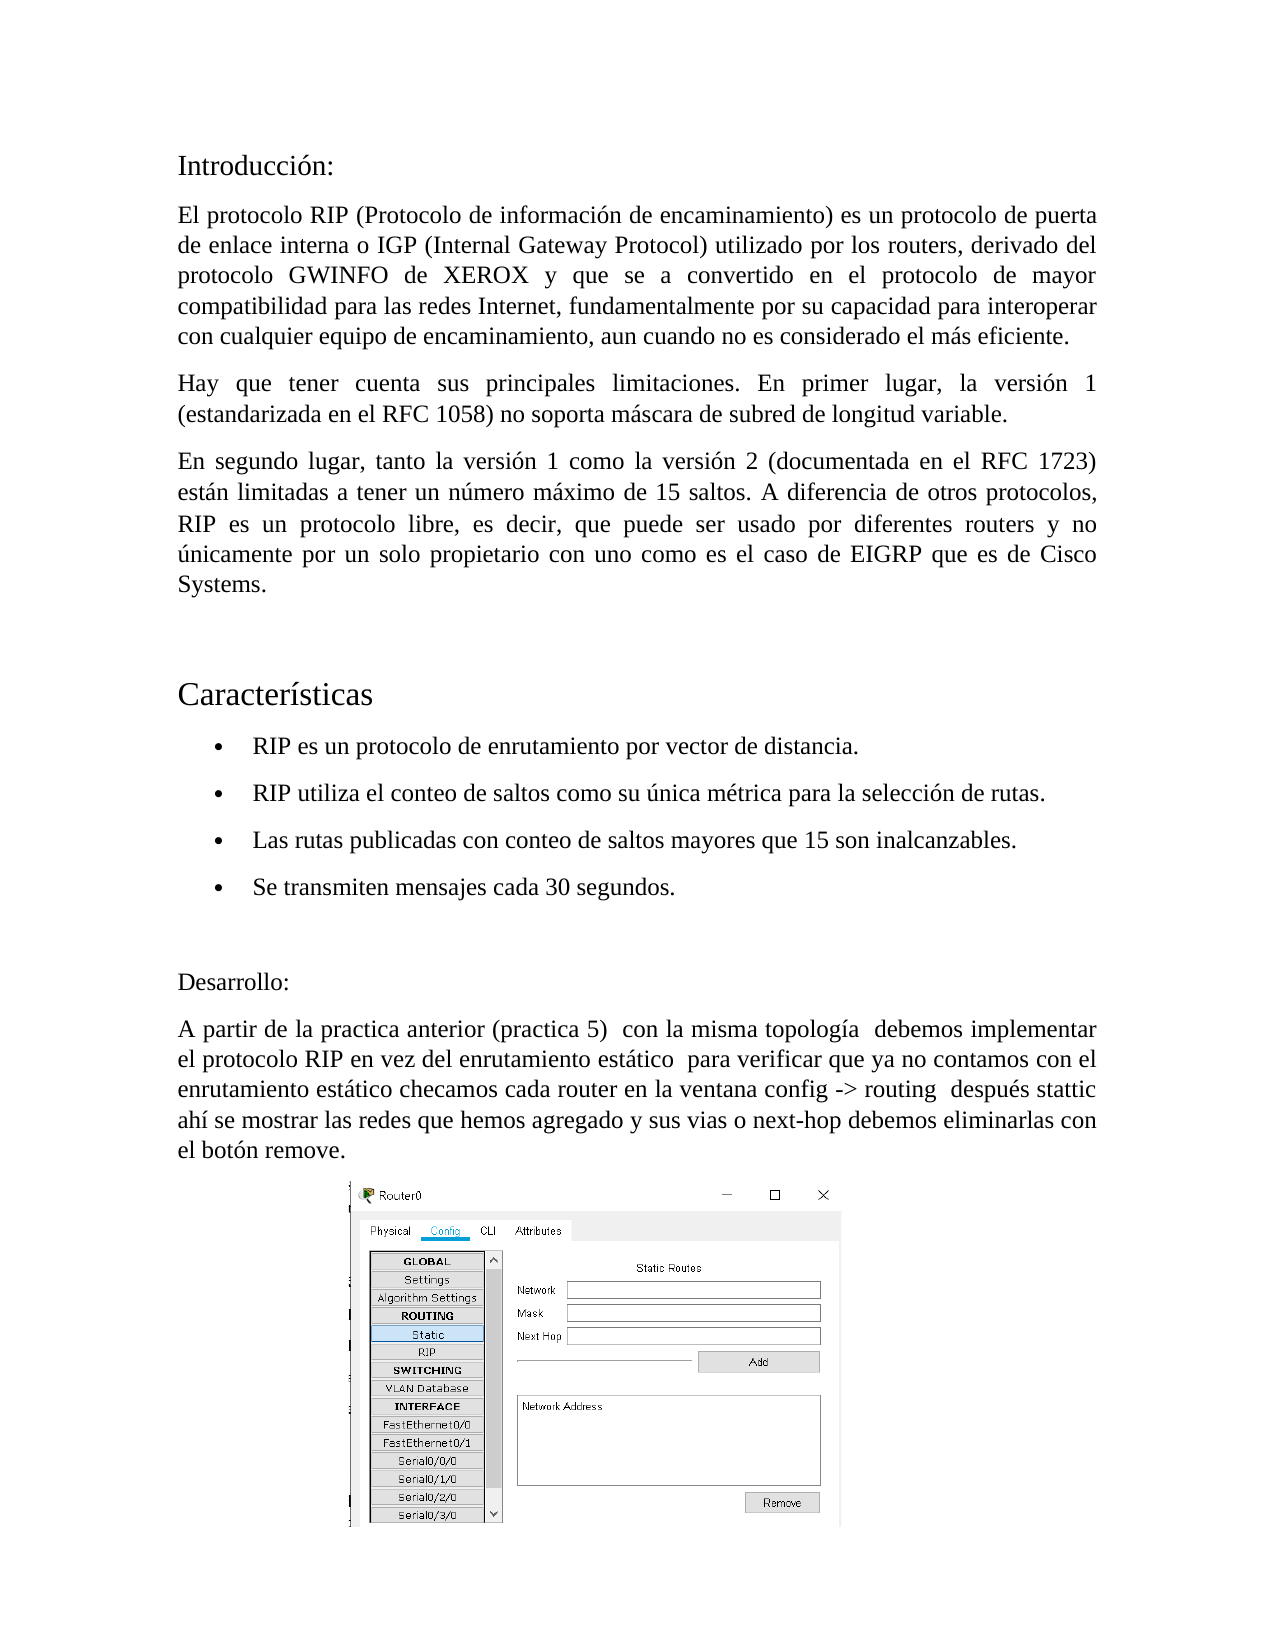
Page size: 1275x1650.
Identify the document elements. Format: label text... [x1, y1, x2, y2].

list RIP utiliza el conteo de saltos como su única métrica para la selección de rutas. [215, 778, 1098, 807]
list RIP es un protocolo de enrutamiento por vector de distancia. [215, 731, 1098, 760]
picture [348, 1181, 842, 1527]
text Desarrollo: [177, 967, 1098, 995]
text Introducción: [177, 148, 1098, 181]
text Hay que tener cuenta sus principales limitaciones. En primer lugar, la versión 1 (estandarizada en el RFC 1058) no soporta máscara de subred de longitud variable. [177, 368, 1098, 428]
text El protocolo RIP (Protocolo de información de encaminamiento) es un protocolo de puerta de enlace interna o IGP (Internal Gateway Protocol) utilizado por los routers, derivado del protocolo GWINFO de XEROX y que se a convertido en el protocolo de mayor compatibilidad para las redes Internet, fundamentalmente por su capacidad para interoperar con cualquier equipo de encaminamiento, aun cuando no es considerado el más eficiente. [177, 200, 1098, 350]
list Las rutas publicadas con conteo de saltos mayores que 15 son inalcanzables. [215, 825, 1098, 854]
text Características [177, 674, 1098, 712]
text En segundo lugar, tanto la versión 1 como la versión 2 (documentada en el RFC 1723) están limitadas a tener un número máximo de 15 saltos. A diferencia de otros protocolos, RIP es un protocolo libre, es decir, que puede ser usado por diferentes routers y no únicamente por un solo propietario con uno como es el caso de EIGRP que es de Cisco Systems. [177, 446, 1098, 598]
list Se transmiten mensajes cada 30 segundos. [215, 872, 1098, 901]
text A partir de la practica anterior (practica 5) con la misma topología debemos implementar el protocolo RIP en vez del enrutamiento estático para verificar que ya no contamos con el enrutamiento estático checamos cada router en la ventana config -> routing después stattic ahí se mostrar las redes que hemos agregado y sus vias o next-hop debemos eliminarlas con el botón remove. [177, 1014, 1098, 1164]
